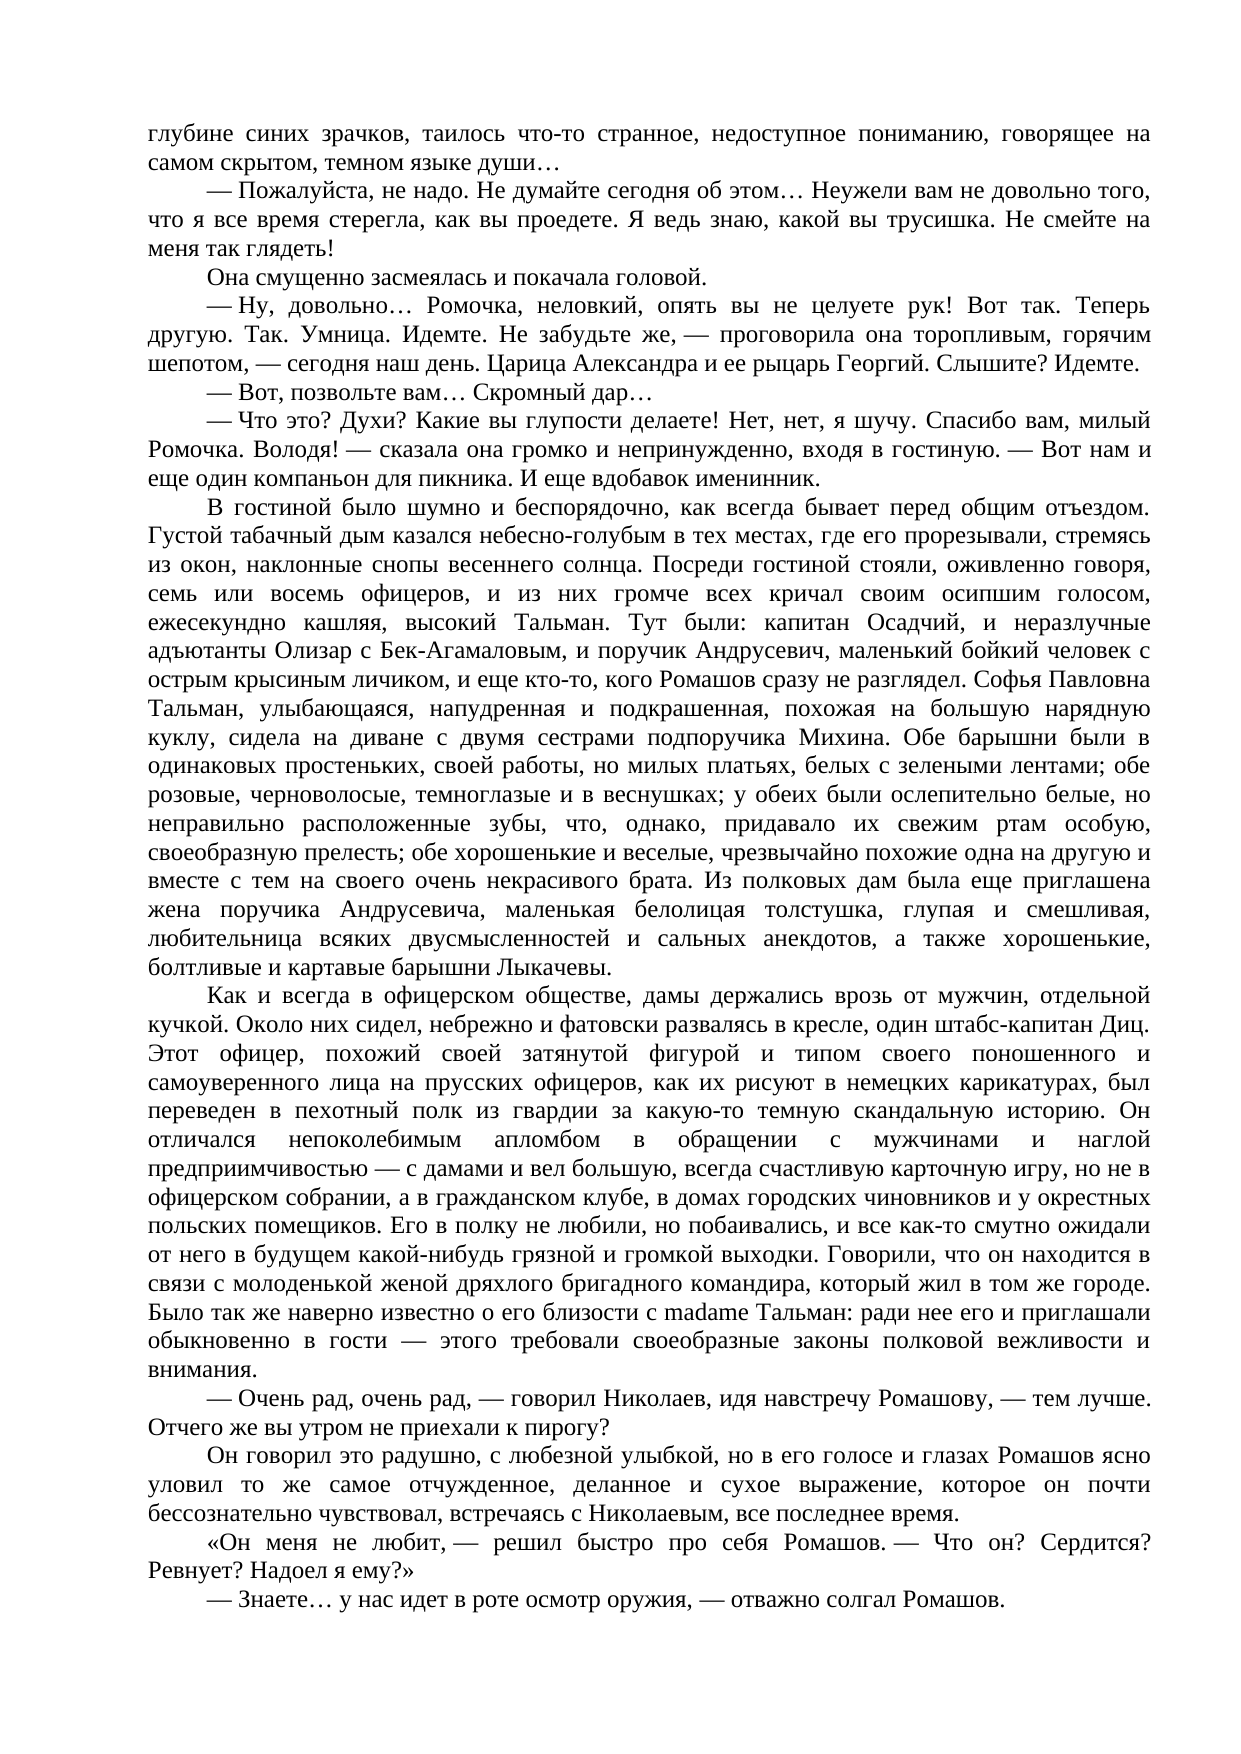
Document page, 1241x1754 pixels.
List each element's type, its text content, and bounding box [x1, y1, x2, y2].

text — Вот, позвольте вам… Скромный дар… [148, 377, 1152, 406]
text Он говорил это радушно, с любезной улыбкой, но в его голосе и глазах Ромашов ясно уловил то же самое отчужденное, деланное и сухое выражение, которое он почти бессознательно чувствовал, встречаясь с Николаевым, все последнее время. [148, 1441, 1152, 1527]
text — Знаете… у нас идет в роте осмотр оружия, — отважно солгал Ромашов. [148, 1584, 1152, 1613]
text — Что это? Духи? Какие вы глупости делаете! Нет, нет, я шучу. Спасибо вам, милый Ромочка. Володя! — сказала она громко и непринужденно, входя в гостиную. — Вот нам и еще один компаньон для пикника. И еще вдобавок именинник. [148, 406, 1152, 492]
text «Он меня не любит, — решил быстро про себя Ромашов. — Что он? Сердится? Ревнует? Надоел я ему?» [148, 1527, 1152, 1584]
text Она смущенно засмеялась и покачала головой. [148, 262, 1152, 291]
text В гостиной было шумно и беспорядочно, как всегда бывает перед общим отъездом. Густой табачный дым казался небесно-голубым в тех местах, где его прорезывали, стремясь из окон, наклонные снопы весеннего солнца. Посреди гостиной стояли, оживленно говоря, семь или восемь офицеров, и из них громче всех кричал своим осипшим голосом, ежесекундно кашляя, высокий Тальман. Тут были: капитан Осадчий, и неразлучные адъютанты Олизар с Бек-Агамаловым, и поручик Андрусевич, маленький бойкий человек с острым крысиным личиком, и еще кто-то, кого Ромашов сразу не разглядел. Софья Павловна Тальман, улыбающаяся, напудренная и подкрашенная, похожая на большую нарядную куклу, сидела на диване с двумя сестрами подпоручика Михина. Обе барышни были в одинаковых простеньких, своей работы, но милых платьях, белых с зелеными лентами; обе розовые, черноволосые, темноглазые и в веснушках; у обеих были ослепительно белые, но неправильно расположенные зубы, что, однако, придавало их свежим ртам особую, своеобразную прелесть; обе хорошенькие и веселые, чрезвычайно похожие одна на другую и вместе с тем на своего очень некрасивого брата. Из полковых дам была еще приглашена жена поручика Андрусевича, маленькая белолицая толстушка, глупая и смешливая, любительница всяких двусмысленностей и сальных анекдотов, а также хорошенькие, болтливые и картавые барышни Лыкачевы. [148, 492, 1152, 981]
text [148, 118, 1152, 176]
text — Пожалуйста, не надо. Не думайте сегодня об этом… Неужели вам не довольно того, что я все время стерегла, как вы проедете. Я ведь знаю, какой вы трусишка. Не смейте на меня так глядеть! [148, 176, 1152, 262]
text Как и всегда в офицерском обществе, дамы держались врозь от мужчин, отдельной кучкой. Около них сидел, небрежно и фатовски развалясь в кресле, один штабс-капитан Диц. Этот офицер, похожий своей затянутой фигурой и типом своего поношенного и самоуверенного лица на прусских офицеров, как их рисуют в немецких карикатурах, был переведен в пехотный полк из гвардии за какую-то темную скандальную историю. Он отличался непоколебимым апломбом в обращении с мужчинами и наглой предприимчивостью — с дамами и вел большую, всегда счастливую карточную игру, но не в офицерском собрании, а в гражданском клубе, в домах городских чиновников и у окрестных польских помещиков. Его в полку не любили, но побаивались, и все как-то смутно ожидали от него в будущем какой-нибудь грязной и громкой выходки. Говорили, что он находится в связи с молоденькой женой дряхлого бригадного командира, который жил в том же городе. Было так же наверно известно о его близости с madame Тальман: ради нее его и приглашали обыкновенно в гости — этого требовали своеобразные законы полковой вежливости и внимания. [148, 981, 1152, 1383]
text — Ну, довольно… Ромочка, неловкий, опять вы не целуете рук! Вот так. Теперь другую. Так. Умница. Идемте. Не забудьте же, — проговорила она торопливым, горячим шепотом, — сегодня наш день. Царица Александра и ее рыцарь Георгий. Слышите? Идемте. [148, 291, 1152, 377]
text — Очень рад, очень рад, — говорил Николаев, идя навстречу Ромашову, — тем лучше. Отчего же вы утром не приехали к пирогу? [148, 1383, 1152, 1441]
